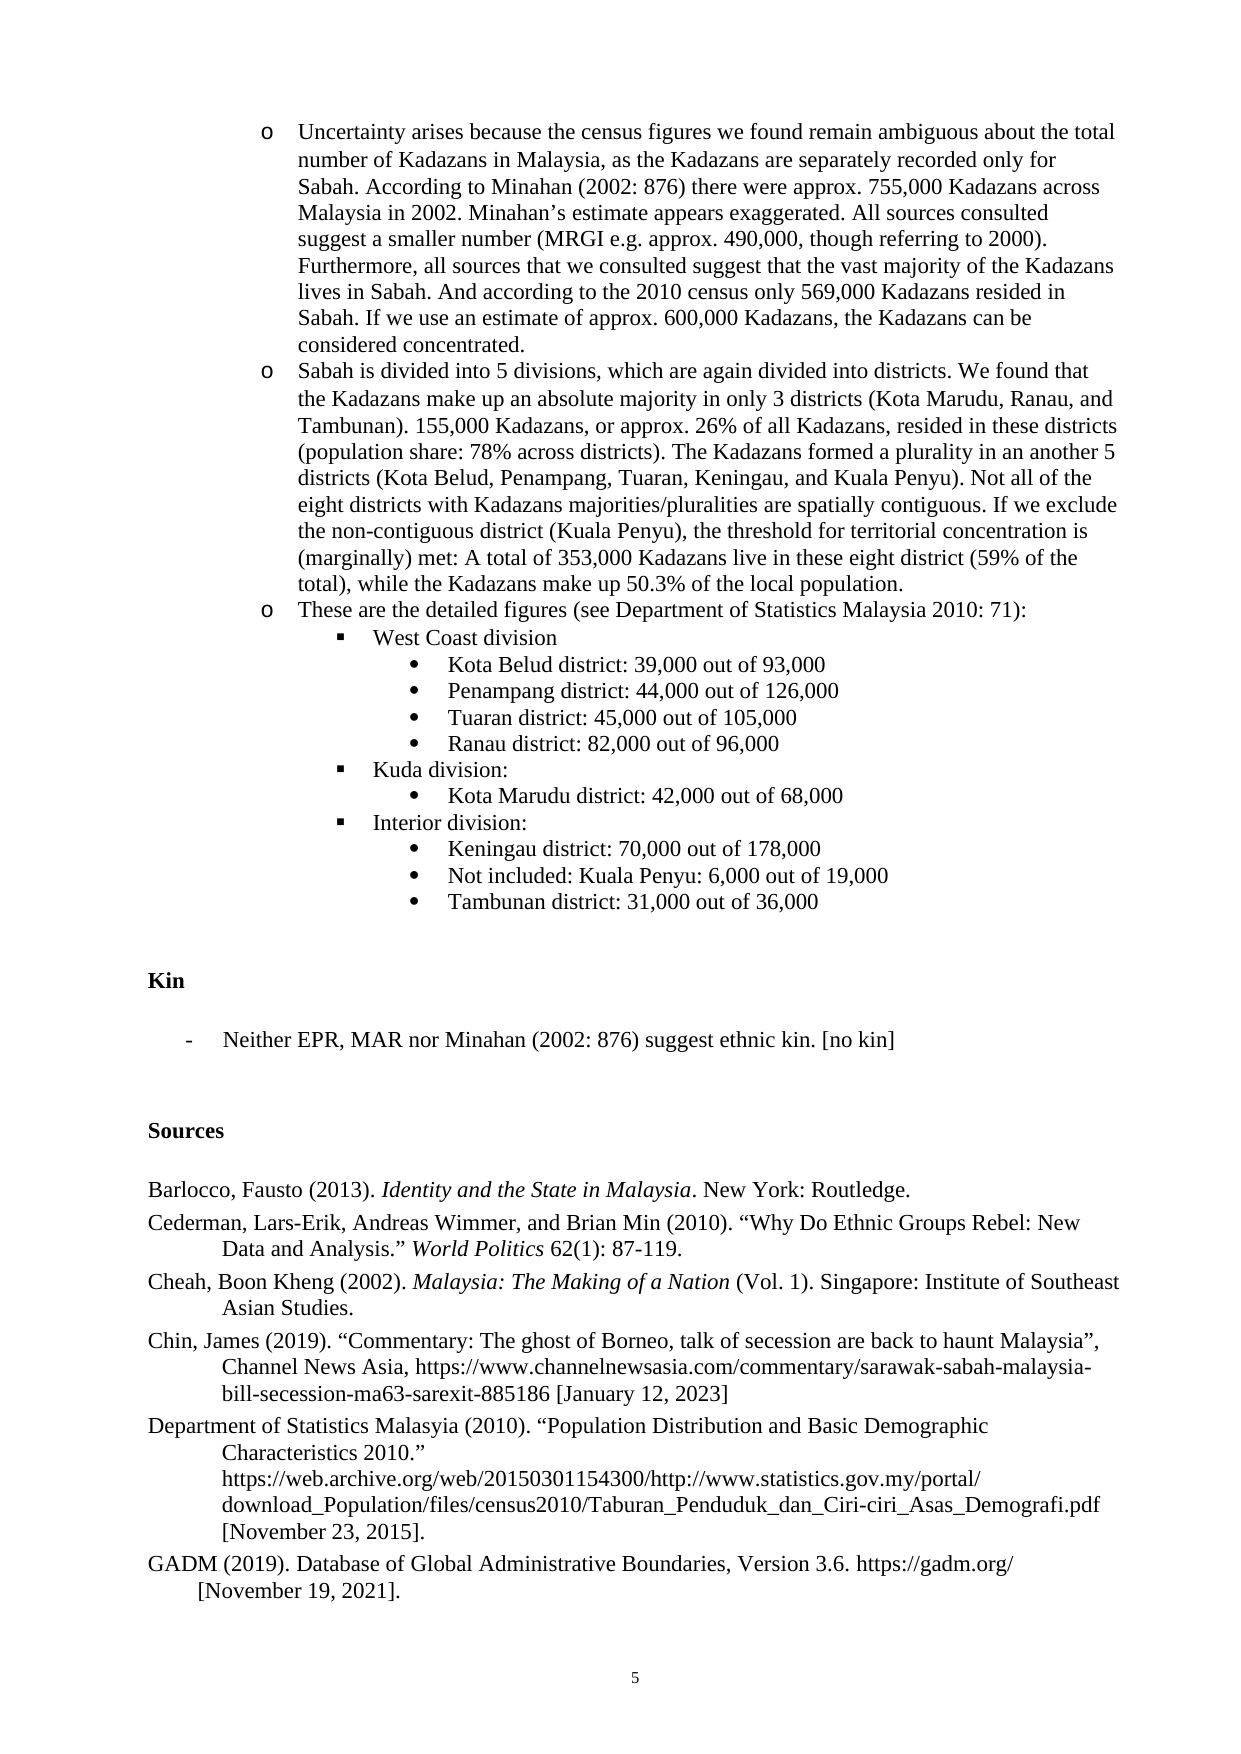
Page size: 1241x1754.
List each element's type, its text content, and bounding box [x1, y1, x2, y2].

text Cederman, Lars-Erik, Andreas Wimmer, and Brian Min (2010). “Why Do Ethnic Groups Rebel: New Data and Analysis.” World Politics 62(1): 87-119. [148, 1209, 1122, 1262]
list Neither EPR, MAR nor Minahan (2002: 876) suggest ethnic kin. [no kin] [185, 1026, 1122, 1052]
list Kota Marudu district: 42,000 out of 68,000 [410, 783, 1122, 809]
text Kin [148, 967, 1122, 993]
list These are the detailed figures (see Department of Statistics Malaysia 2010: 71): [260, 596, 1122, 624]
list Keningau district: 70,000 out of 178,000 [410, 835, 1122, 862]
list West Coast division [335, 624, 1122, 651]
text Cheah, Boon Kheng (2002). Malaysia: The Making of a Nation (Vol. 1). Singapore: Institute of Southeast Asian Studies. [148, 1268, 1122, 1321]
list Penampang district: 44,000 out of 126,000 [410, 677, 1122, 703]
text Chin, James (2019). “Commentary: The ghost of Borneo, talk of secession are back to haunt Malaysia”, Channel News Asia, https://www.channelnewsasia.com/commentary/sarawak-sabah-malaysia-bill-secession-ma63-sarexit-885186 [January 12, 2023] [148, 1327, 1122, 1406]
list Ranau district: 82,000 out of 96,000 [410, 730, 1122, 756]
text Department of Statistics Malasyia (2010). “Population Distribution and Basic Demographic Characteristics 2010.” https://web.archive.org/web/20150301154300/http://www.statistics.gov.my/portal/download_Population/files/census2010/Taburan_Penduduk_dan_Ciri-ciri_Asas_Demografi.pdf [November 23, 2015]. [148, 1412, 1122, 1544]
list Kota Belud district: 39,000 out of 93,000 [410, 651, 1122, 677]
list Tuaran district: 45,000 out of 105,000 [410, 703, 1122, 730]
list Uncertainty arises because the census figures we found remain ambiguous about the total number of Kadazans in Malaysia, as the Kadazans are separately recorded only for Sabah. According to Minahan (2002: 876) there were approx. 755,000 Kadazans across Malaysia in 2002. Minahan’s estimate appears exaggerated. All sources consulted suggest a smaller number (MRGI e.g. approx. 490,000, though referring to 2000). Furthermore, all sources that we consulted suggest that the vast majority of the Kadazans lives in Sabah. And according to the 2010 census only 569,000 Kadazans resided in Sabah. If we use an estimate of approx. 600,000 Kadazans, the Kadazans can be considered concentrated. [260, 118, 1122, 357]
text GADM (2019). Database of Global Administrative Boundaries, Version 3.6. https://gadm.org/ [November 19, 2021]. [148, 1550, 1122, 1603]
list Not included: Kuala Penyu: 6,000 out of 19,000 [410, 862, 1122, 888]
list Kuda division: [335, 756, 1122, 783]
text Barlocco, Fausto (2013). Identity and the State in Malaysia. New York: Routledge. [148, 1177, 1122, 1203]
text Sources [148, 1118, 1122, 1144]
list Sabah is divided into 5 divisions, which are again divided into districts. We found that the Kadazans make up an absolute majority in only 3 districts (Kota Marudu, Ranau, and Tambunan). 155,000 Kadazans, or approx. 26% of all Kadazans, resided in these districts (population share: 78% across districts). The Kadazans formed a plurality in an another 5 districts (Kota Belud, Penampang, Tuaran, Keningau, and Kuala Penyu). Not all of the eight districts with Kadazans majorities/pluralities are spatially contiguous. If we exclude the non-contiguous district (Kuala Penyu), the threshold for territorial concentration is (marginally) met: A total of 353,000 Kadazans live in these eight district (59% of the total), while the Kadazans make up 50.3% of the local population. [260, 357, 1122, 596]
list Interior division: [335, 809, 1122, 835]
list Tambunan district: 31,000 out of 36,000 [410, 888, 1122, 914]
